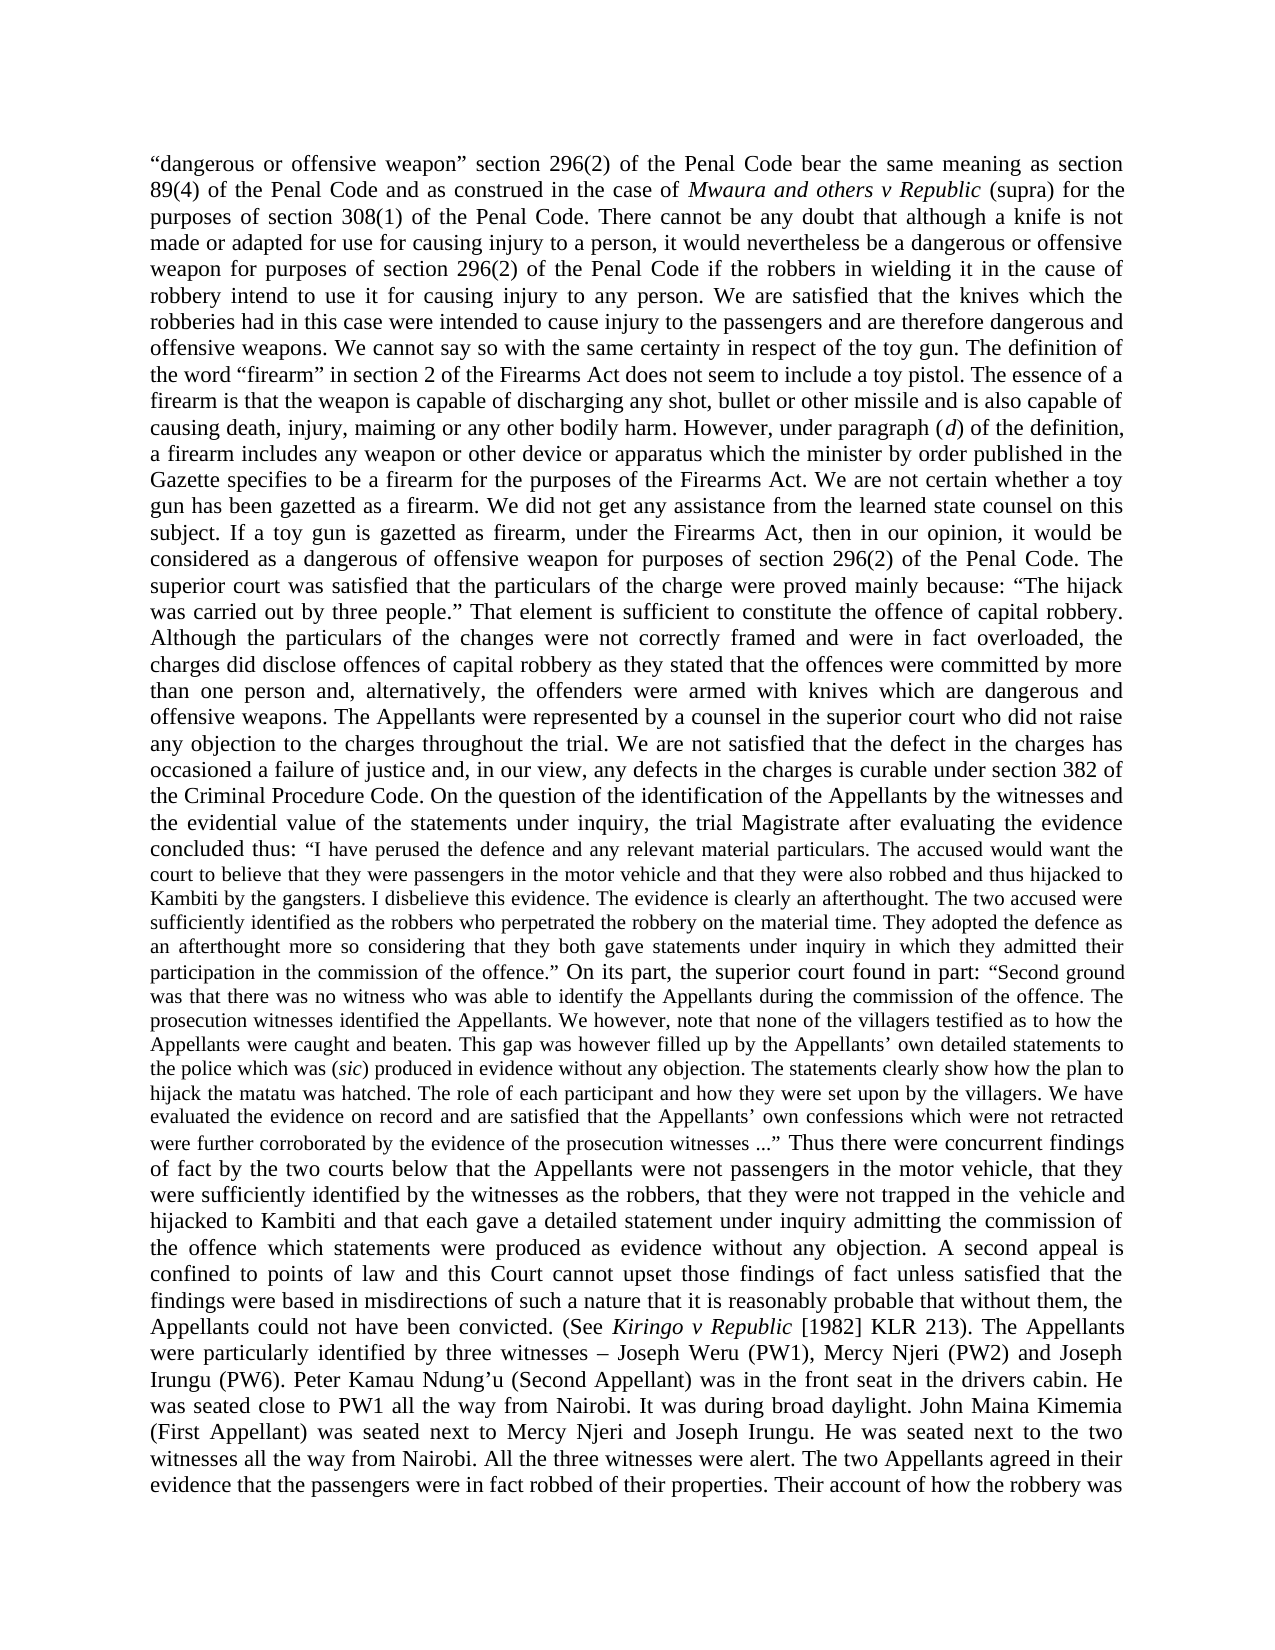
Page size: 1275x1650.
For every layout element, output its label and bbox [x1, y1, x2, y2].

text [150, 150, 1125, 1497]
